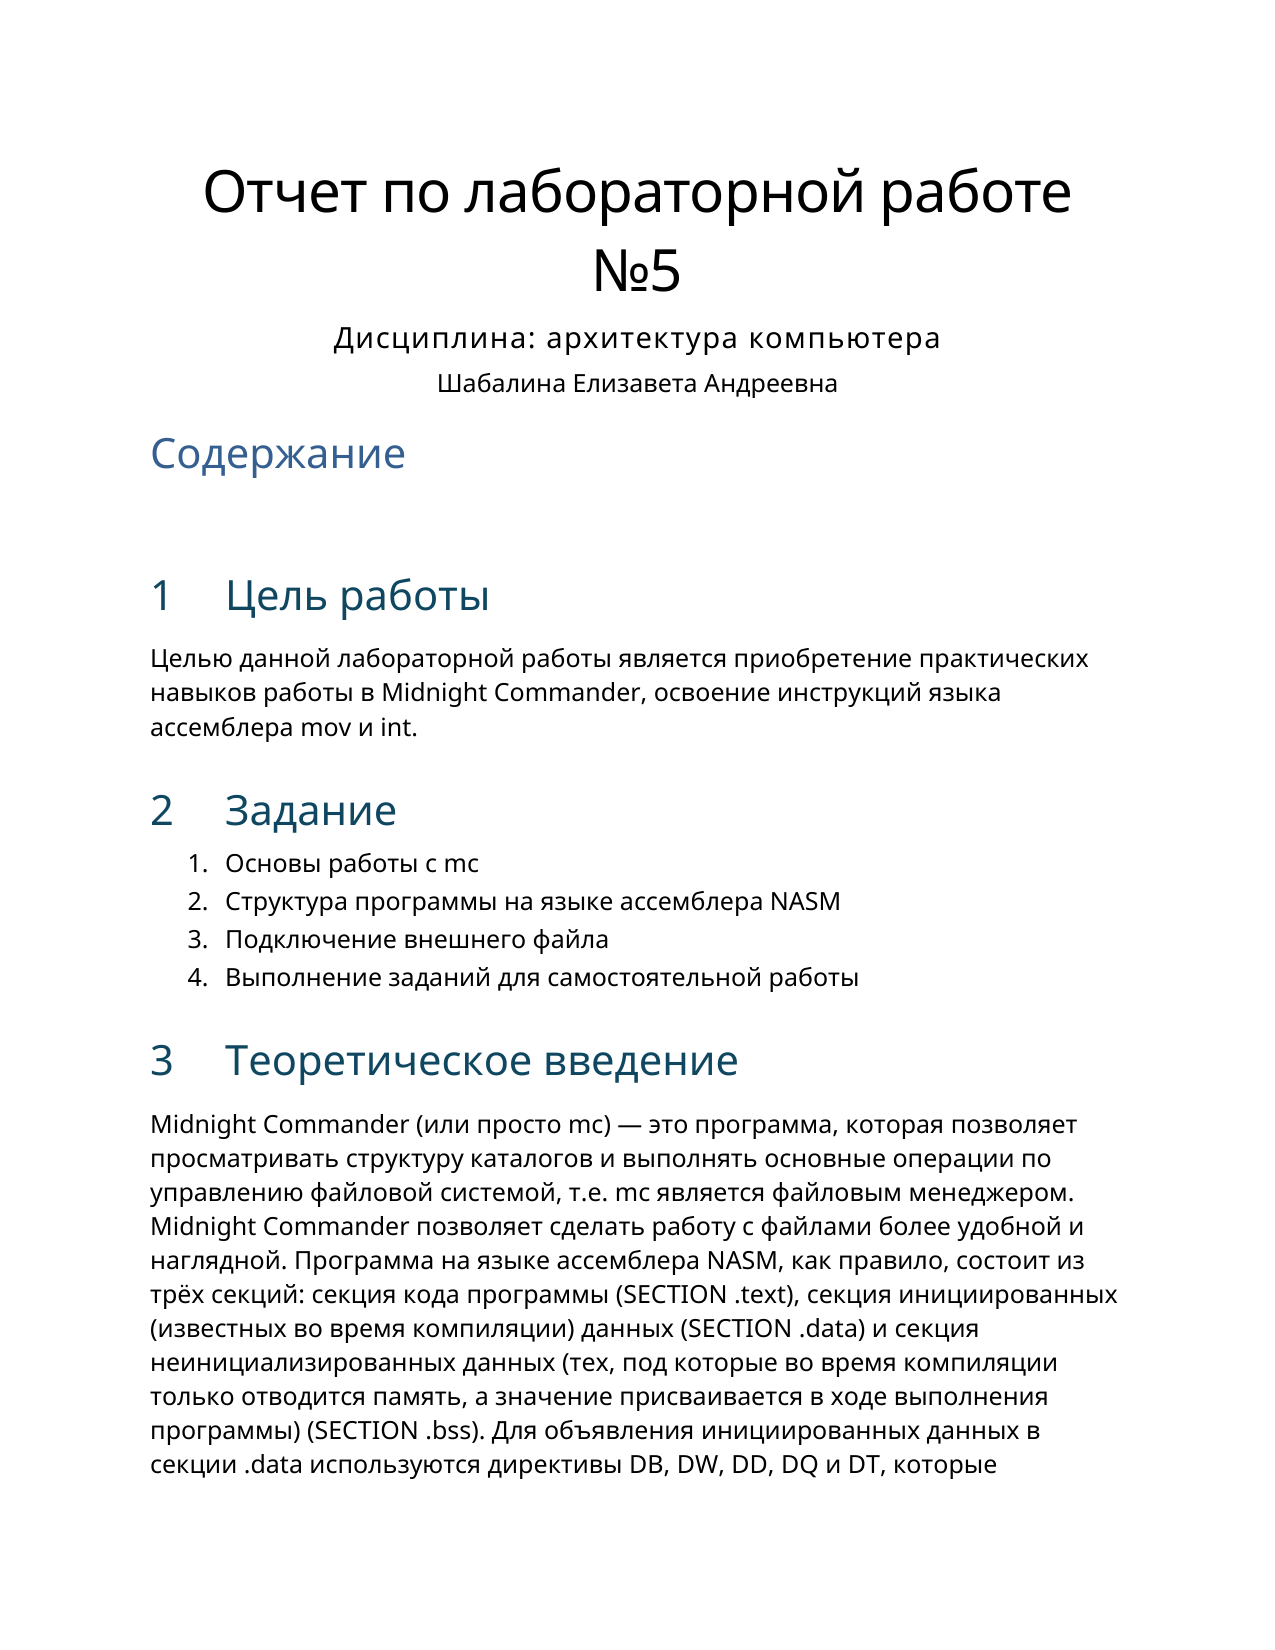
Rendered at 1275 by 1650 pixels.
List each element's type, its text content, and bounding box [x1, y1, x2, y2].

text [150, 1106, 1125, 1481]
list Подключение внешнего файла [187, 921, 1125, 956]
subtitle 3 Теоретическое введение [150, 1031, 1125, 1088]
list Выполнение заданий для самостоятельной работы [187, 959, 1125, 993]
subtitle 1 Цель работы [150, 566, 1125, 622]
text Шабалина Елизавета Андреевна [150, 365, 1125, 399]
list Основы работы с mc [187, 846, 1125, 880]
subtitle 2 Задание [150, 781, 1125, 837]
title Отчет по лабораторной работе №5 [150, 150, 1125, 309]
text Целью данной лабораторной работы является приобретение практических навыков работы в Midnight Commander, освоение инструкций языка ассемблера mov и int. [150, 641, 1125, 743]
subtitle Дисциплина: архитектура компьютера [150, 317, 1125, 357]
list Структура программы на языке ассемблера NASM [187, 884, 1125, 918]
